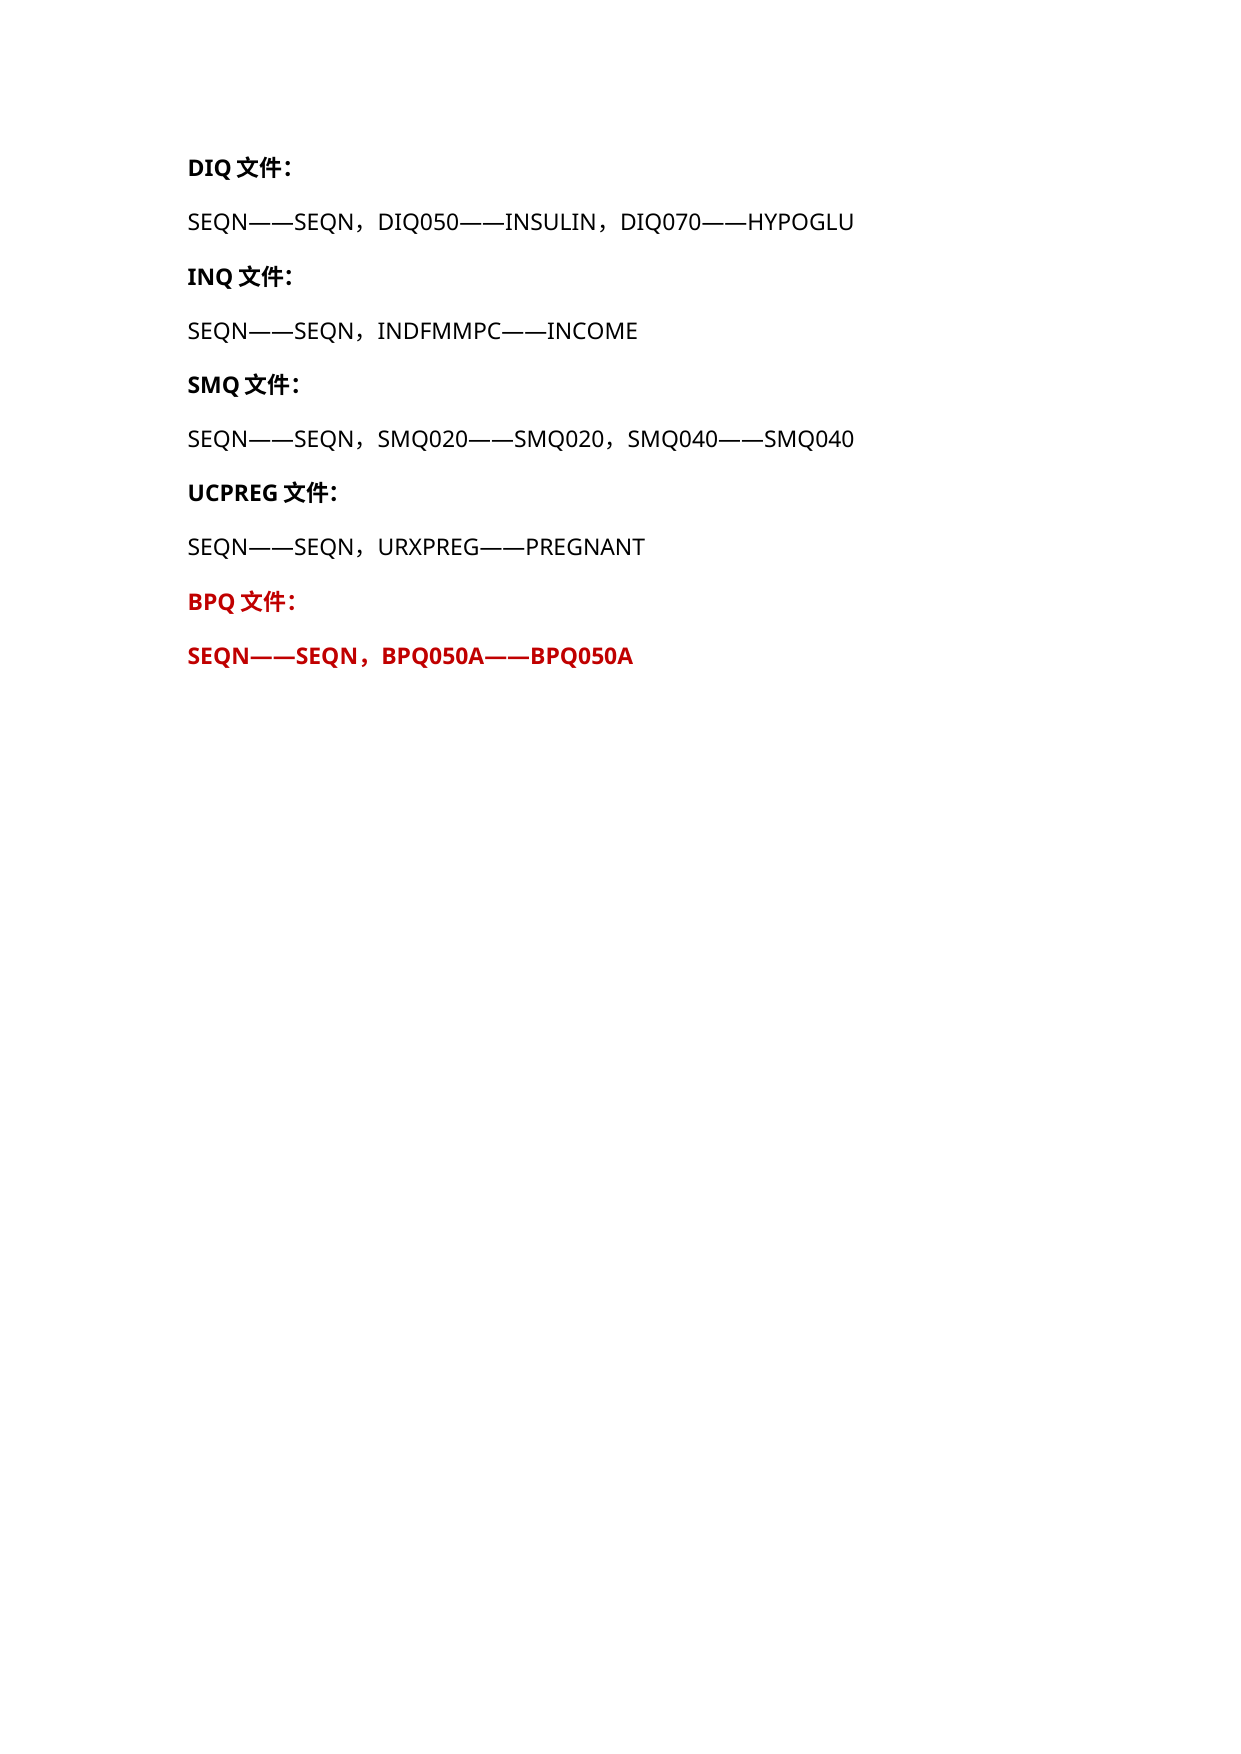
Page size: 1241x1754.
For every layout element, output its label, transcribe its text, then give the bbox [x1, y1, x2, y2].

text SEQN——SEQN，INDFMMPC——INCOME [187, 312, 1053, 346]
text UCPREG文件： [187, 475, 1053, 508]
text SEQN——SEQN，DIQ050——INSULIN，DIQ070——HYPOGLU [187, 204, 1053, 237]
text DIQ文件： [187, 150, 1053, 183]
text SMQ文件： [187, 367, 1053, 400]
text INQ文件： [187, 258, 1053, 292]
text BPQ文件： [187, 583, 1053, 617]
text SEQN——SEQN，SMQ020——SMQ020，SMQ040——SMQ040 [187, 421, 1053, 454]
text SEQN——SEQN，BPQ050A——BPQ050A [187, 637, 1053, 671]
text SEQN——SEQN，URXPREG——PREGNANT [187, 529, 1053, 562]
